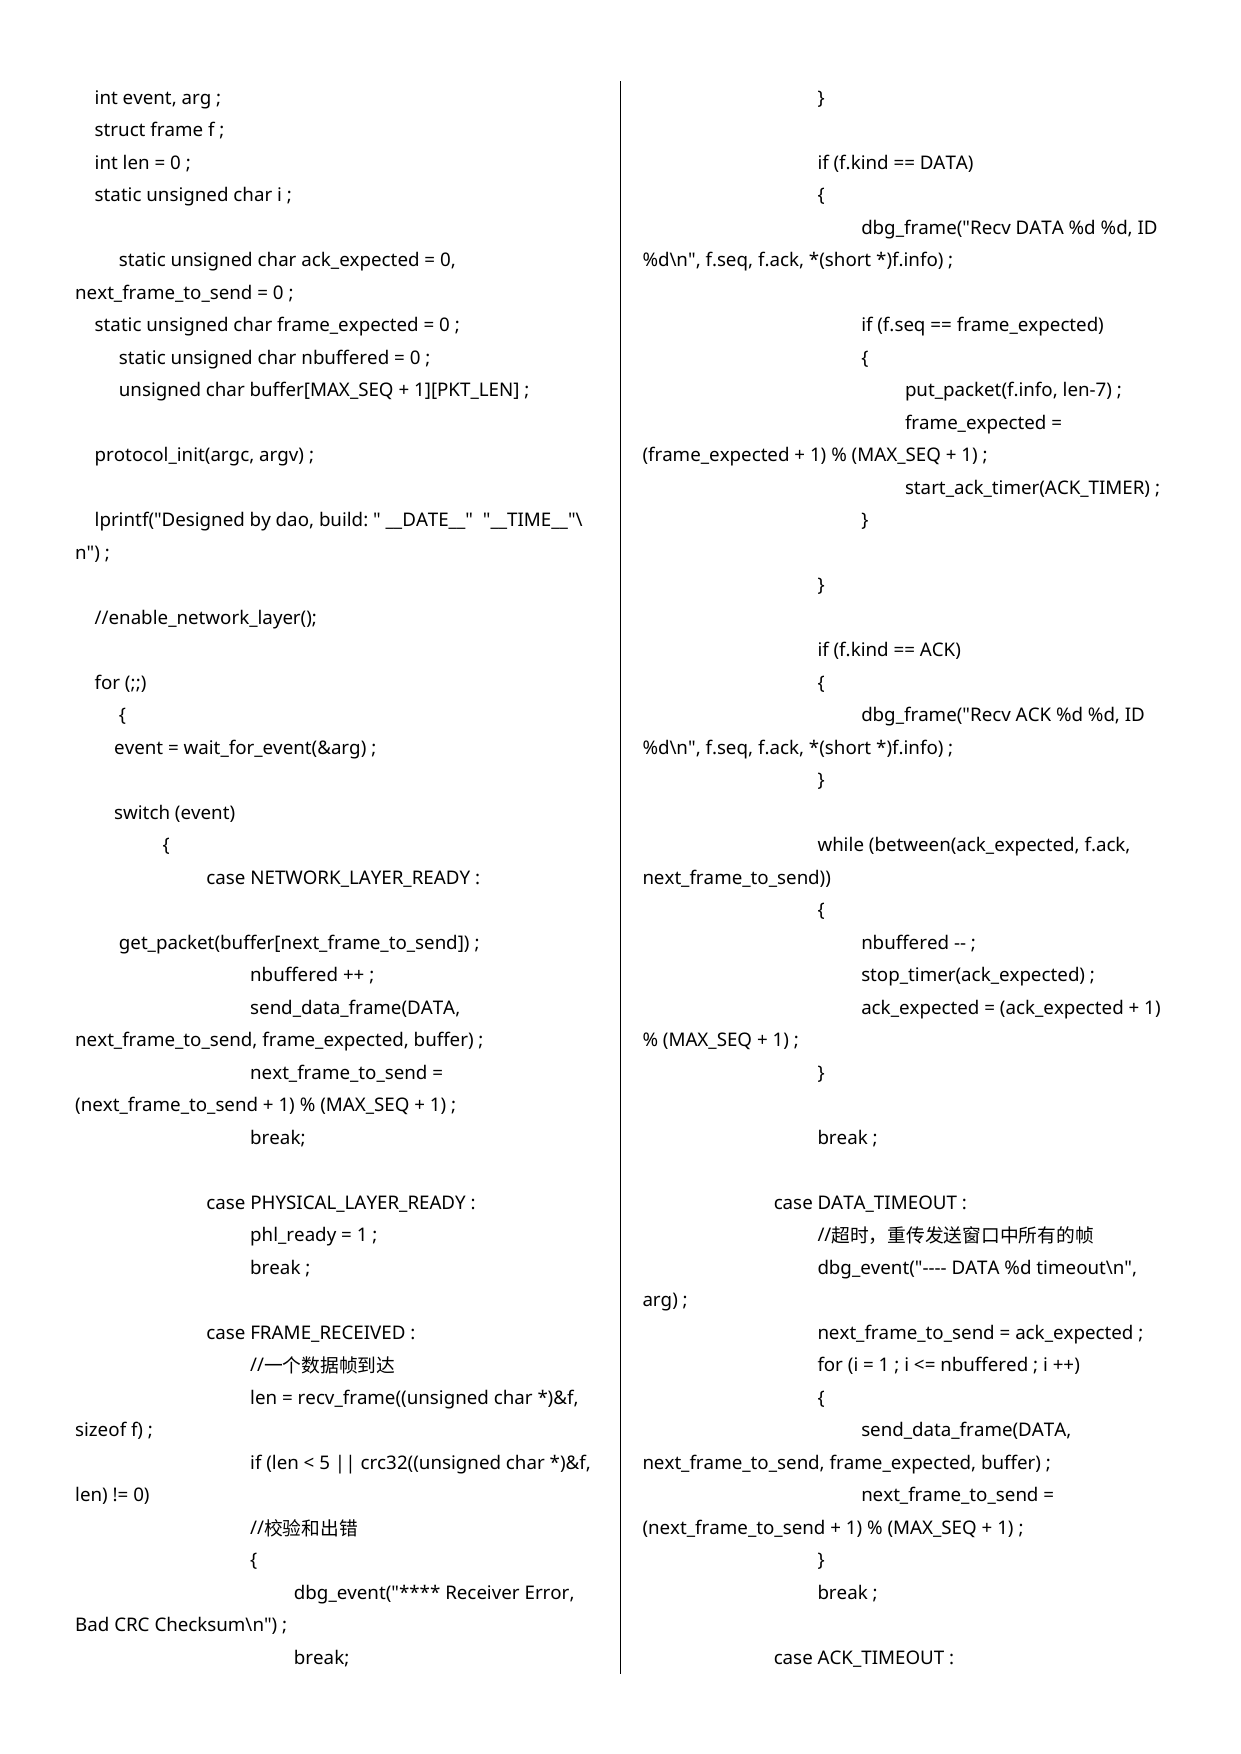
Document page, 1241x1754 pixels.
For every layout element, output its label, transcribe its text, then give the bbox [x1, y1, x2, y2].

text switch (event) [75, 796, 598, 828]
text if (len < 5 || crc32((unsigned char *)&f, len) != 0) [75, 1446, 598, 1511]
text break ; [75, 1251, 598, 1283]
text start_ack_timer(ACK_TIMER) ; [642, 471, 1165, 503]
text int event, arg ; [75, 81, 598, 113]
text { [642, 1381, 1165, 1413]
text dbg_frame("Recv DATA %d %d, ID %d\n", f.seq, f.ack, *(short *)f.info) ; [642, 211, 1165, 276]
text } [642, 503, 1165, 536]
text case FRAME_RECEIVED : [75, 1316, 598, 1348]
text //校验和出错 [75, 1511, 598, 1543]
text } [642, 1056, 1165, 1088]
text break ; [642, 1121, 1165, 1153]
text next_frame_to_send = (next_frame_to_send + 1) % (MAX_SEQ + 1) ; [642, 1478, 1165, 1543]
text protocol_init(argc, argv) ; [75, 438, 598, 471]
text if (f.kind == DATA) [642, 146, 1165, 178]
text { [642, 893, 1165, 926]
text { [642, 178, 1165, 211]
text for (;;) [75, 666, 598, 698]
text break; [75, 1121, 598, 1153]
text send_data_frame(DATA, next_frame_to_send, frame_expected, buffer) ; [75, 991, 598, 1056]
text struct frame f ; [75, 113, 598, 146]
text } [642, 1543, 1165, 1576]
text { [75, 698, 598, 731]
text case DATA_TIMEOUT : [642, 1186, 1165, 1218]
text send_data_frame(DATA, next_frame_to_send, frame_expected, buffer) ; [642, 1413, 1165, 1478]
text } [642, 763, 1165, 796]
text if (f.kind == ACK) [642, 633, 1165, 666]
text case PHYSICAL_LAYER_READY : [75, 1186, 598, 1218]
text //超时，重传发送窗口中所有的帧 [642, 1218, 1165, 1251]
text nbuffered -- ; [642, 926, 1165, 958]
text dbg_event("---- DATA %d timeout\n", arg) ; [642, 1251, 1165, 1316]
text dbg_frame("Recv ACK %d %d, ID %d\n", f.seq, f.ack, *(short *)f.info) ; [642, 698, 1165, 763]
text len = recv_frame((unsigned char *)&f, sizeof f) ; [75, 1381, 598, 1446]
text static unsigned char ack_expected = 0, next_frame_to_send = 0 ; [75, 243, 598, 308]
text } [642, 568, 1165, 601]
text ack_expected = (ack_expected + 1) % (MAX_SEQ + 1) ; [642, 991, 1165, 1056]
text nbuffered ++ ; [75, 958, 598, 991]
text get_packet(buffer[next_frame_to_send]) ; [75, 893, 598, 958]
text lprintf("Designed by dao, build: " __DATE__" "__TIME__"\n") ; [75, 503, 598, 568]
text event = wait_for_event(&arg) ; [75, 731, 598, 763]
text next_frame_to_send = (next_frame_to_send + 1) % (MAX_SEQ + 1) ; [75, 1056, 598, 1121]
text put_packet(f.info, len-7) ; [642, 373, 1165, 406]
text { [642, 341, 1165, 373]
text for (i = 1 ; i <= nbuffered ; i ++) [642, 1348, 1165, 1381]
text //enable_network_layer(); [75, 601, 598, 633]
text frame_expected = (frame_expected + 1) % (MAX_SEQ + 1) ; [642, 406, 1165, 471]
text } [642, 81, 1165, 113]
text unsigned char buffer[MAX_SEQ + 1][PKT_LEN] ; [75, 373, 598, 406]
text static unsigned char frame_expected = 0 ; [75, 308, 598, 341]
text { [75, 828, 598, 861]
text break ; [642, 1576, 1165, 1608]
text stop_timer(ack_expected) ; [642, 958, 1165, 991]
text int len = 0 ; [75, 146, 598, 178]
text case ACK_TIMEOUT : [642, 1641, 1165, 1673]
text if (f.seq == frame_expected) [642, 308, 1165, 341]
text dbg_event("**** Receiver Error, Bad CRC Checksum\n") ; [75, 1576, 598, 1641]
text while (between(ack_expected, f.ack, next_frame_to_send)) [642, 828, 1165, 893]
text { [642, 666, 1165, 698]
text phl_ready = 1 ; [75, 1218, 598, 1251]
text //一个数据帧到达 [75, 1348, 598, 1381]
text break; [75, 1641, 598, 1673]
text { [75, 1543, 598, 1576]
text static unsigned char nbuffered = 0 ; [75, 341, 598, 373]
text next_frame_to_send = ack_expected ; [642, 1316, 1165, 1348]
text case NETWORK_LAYER_READY : [75, 861, 598, 893]
text static unsigned char i ; [75, 178, 598, 211]
